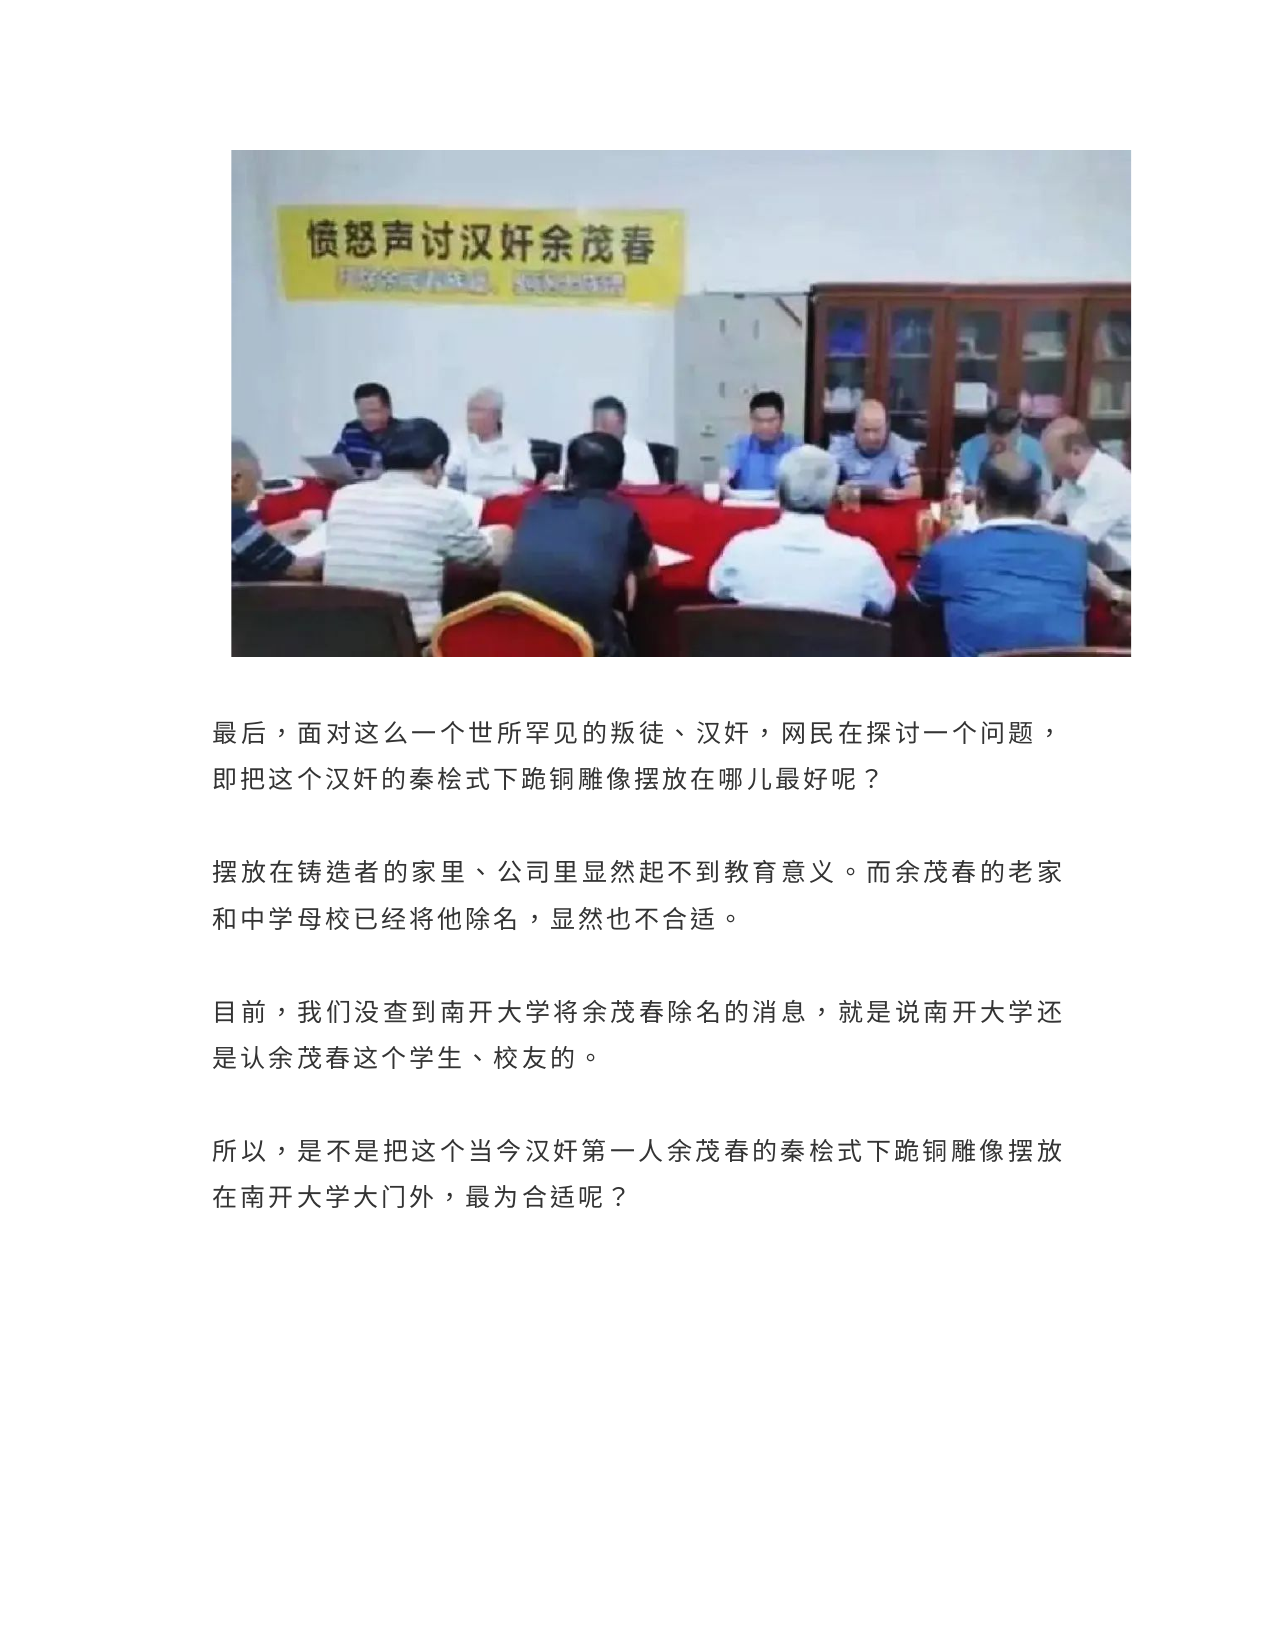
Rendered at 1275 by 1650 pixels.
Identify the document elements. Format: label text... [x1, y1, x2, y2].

text 所以，是不是把这个当今汉奸第一人余茂春的秦桧式下跪铜雕像摆放在南开大学大门外，最为合适呢？ [212, 1121, 1062, 1214]
text 最后，面对这么一个世所罕见的叛徒、汉奸，网民在探讨一个问题，即把这个汉奸的秦桧式下跪铜雕像摆放在哪儿最好呢？ [212, 703, 1062, 796]
picture [231, 150, 1132, 657]
text 目前，我们没查到南开大学将余茂春除名的消息，就是说南开大学还是认余茂春这个学生、校友的。 [212, 982, 1062, 1075]
text 摆放在铸造者的家里、公司里显然起不到教育意义。而余茂春的老家和中学母校已经将他除名，显然也不合适。 [212, 842, 1062, 935]
